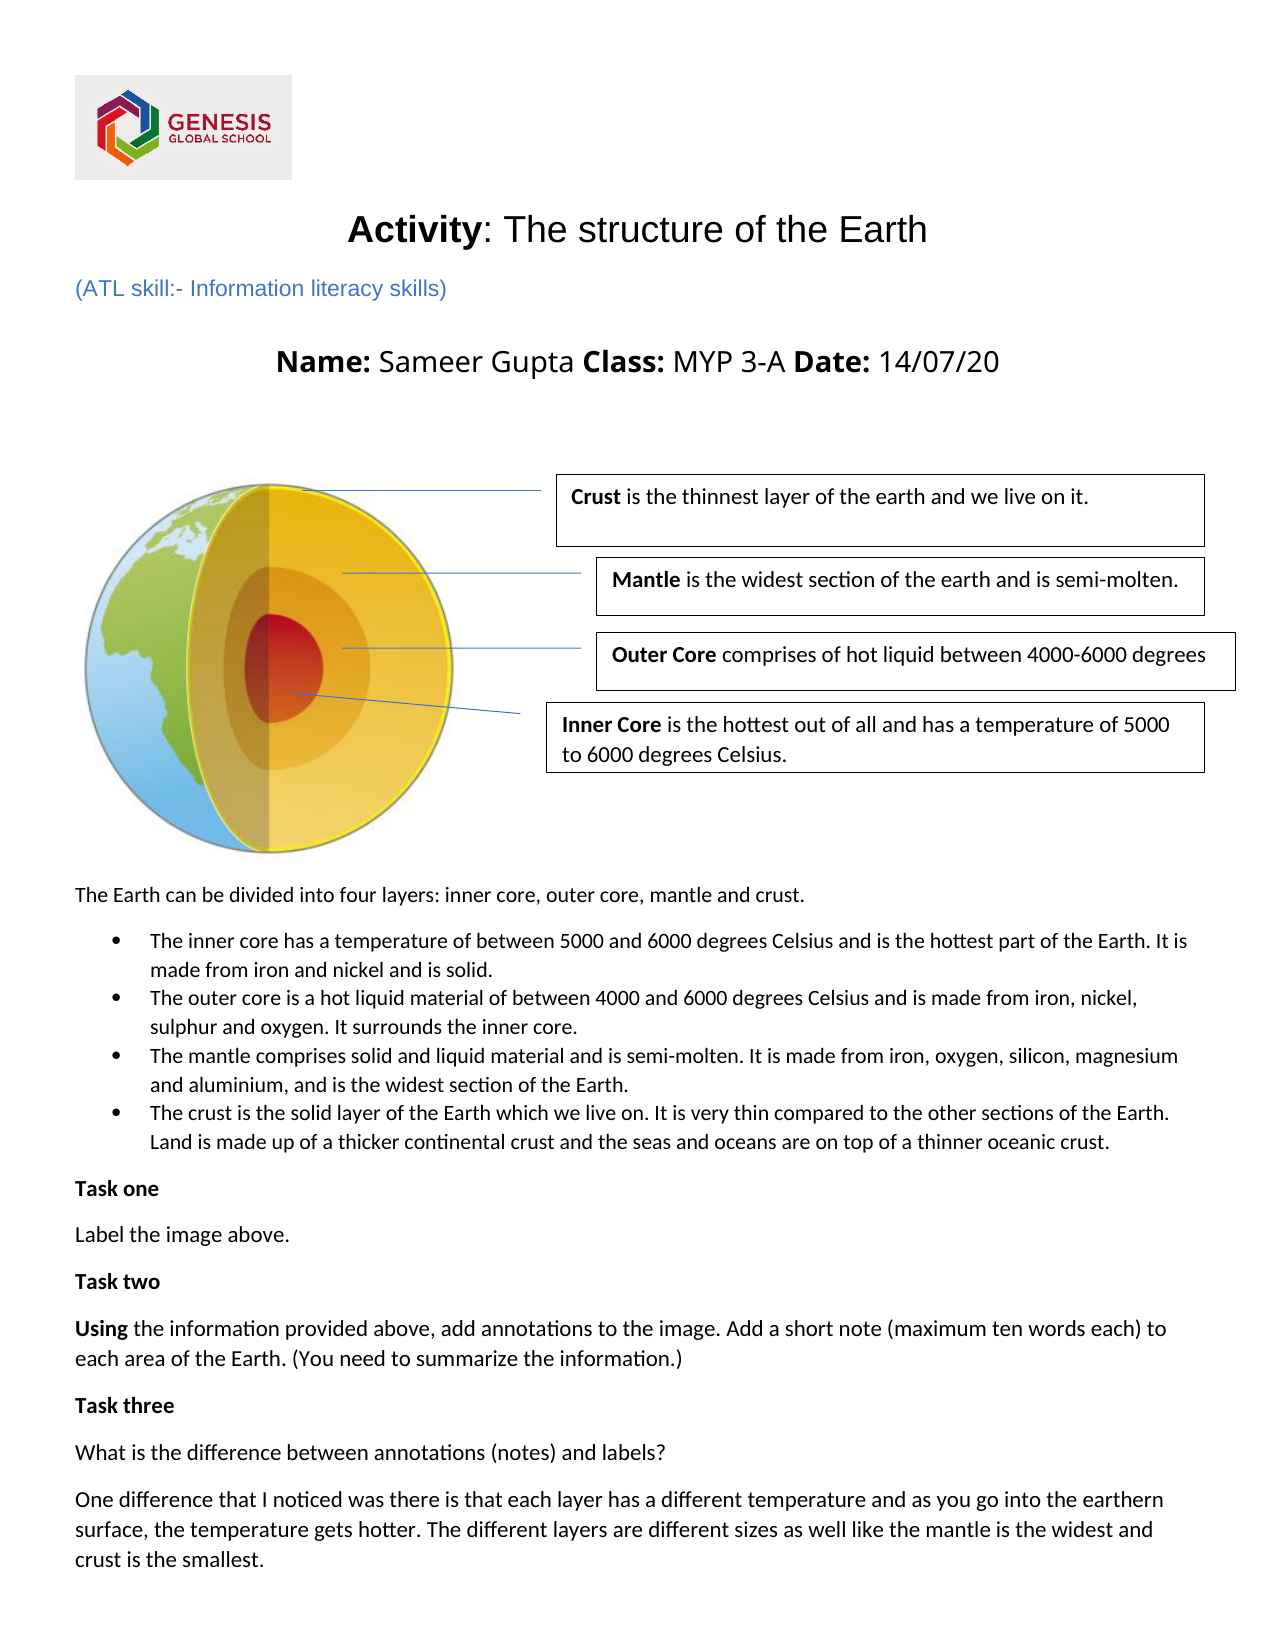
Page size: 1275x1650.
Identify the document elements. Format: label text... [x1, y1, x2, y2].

text Task three [75, 1391, 1200, 1419]
picture [75, 75, 293, 180]
text Task two [75, 1267, 1200, 1296]
text Using the information provided above, add annotations to the image. Add a short note (maximum ten words each) to each area of the Earth. (You need to summarize the information.) [75, 1314, 1200, 1373]
text Activity: The structure of the Earth [75, 207, 1200, 250]
text (ATL skill:- Information literacy skills) [75, 275, 1200, 302]
text The Earth can be divided into four layers: inner core, outer core, mantle and crust. [75, 882, 1200, 908]
list The crust is the solid layer of the Earth which we live on. It is very thin compared to the other sections of the Earth. Land is made up of a thicker continental crust and the seas and oceans are on top of a thinner oceanic crust. [112, 1099, 1200, 1155]
text Name: Sameer Gupta Class: MYP 3-A Date: 14/07/20 [75, 341, 1200, 381]
list The mantle comprises solid and liquid material and is semi-molten. It is made from iron, oxygen, silicon, magnesium and aluminium, and is the widest section of the Earth. [112, 1042, 1200, 1097]
list The inner core has a temperature of between 5000 and 6000 degrees Celsius and is the hottest part of the Earth. It is made from iron and nickel and is solid. [112, 927, 1200, 982]
picture [75, 475, 463, 863]
text One difference that I noticed was there is that each layer has a different temperature and as you go into the earthern surface, the temperature gets hotter. The different layers are different sizes as well like the mantle is the widest and crust is the smallest. [75, 1485, 1200, 1574]
list The outer core is a hot liquid material of between 4000 and 6000 degrees Celsius and is made from iron, nickel, sulphur and oxygen. It surrounds the inner core. [112, 984, 1200, 1040]
text Label the image above. [75, 1221, 1200, 1249]
text Task one [75, 1174, 1200, 1202]
text What is the difference between annotations (notes) and labels? [75, 1438, 1200, 1466]
